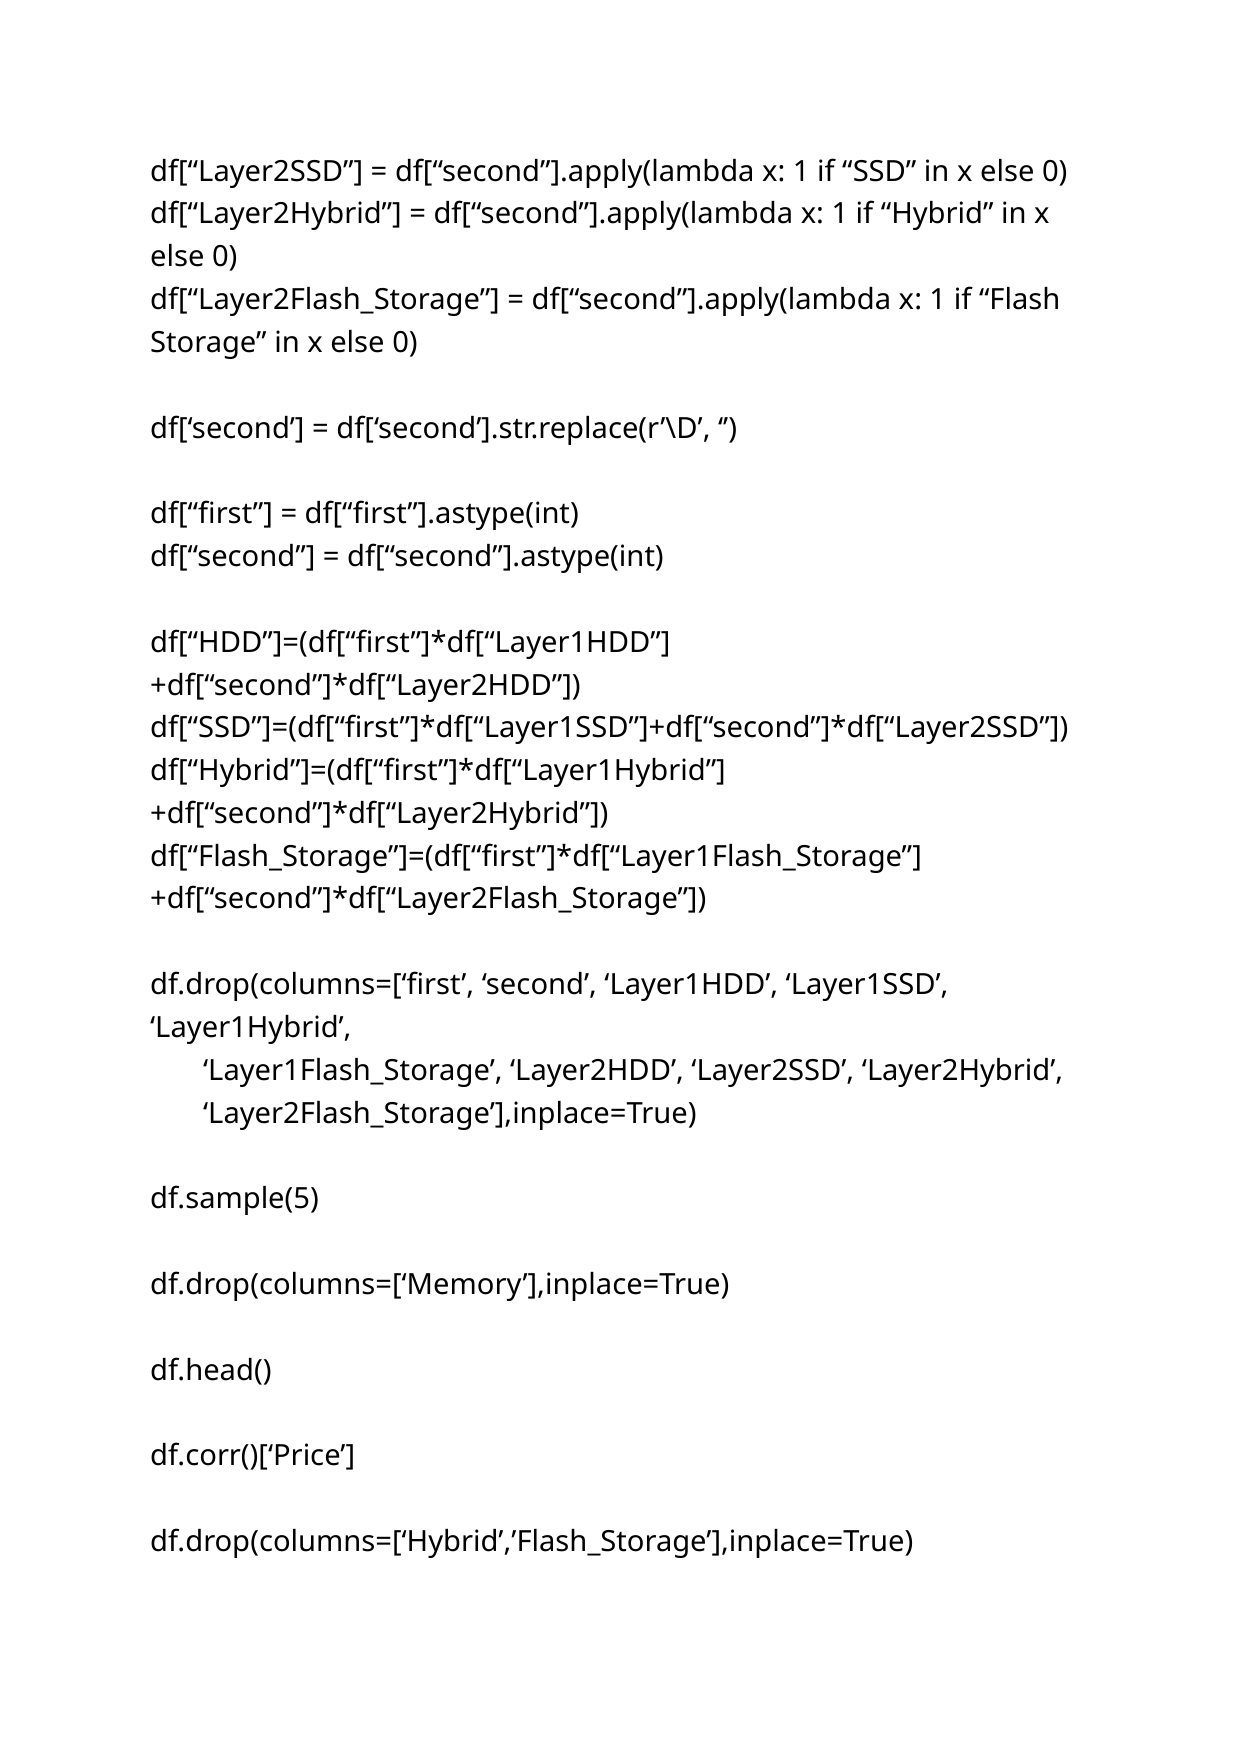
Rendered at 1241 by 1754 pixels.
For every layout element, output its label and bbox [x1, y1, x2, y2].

text [150, 150, 1090, 1602]
